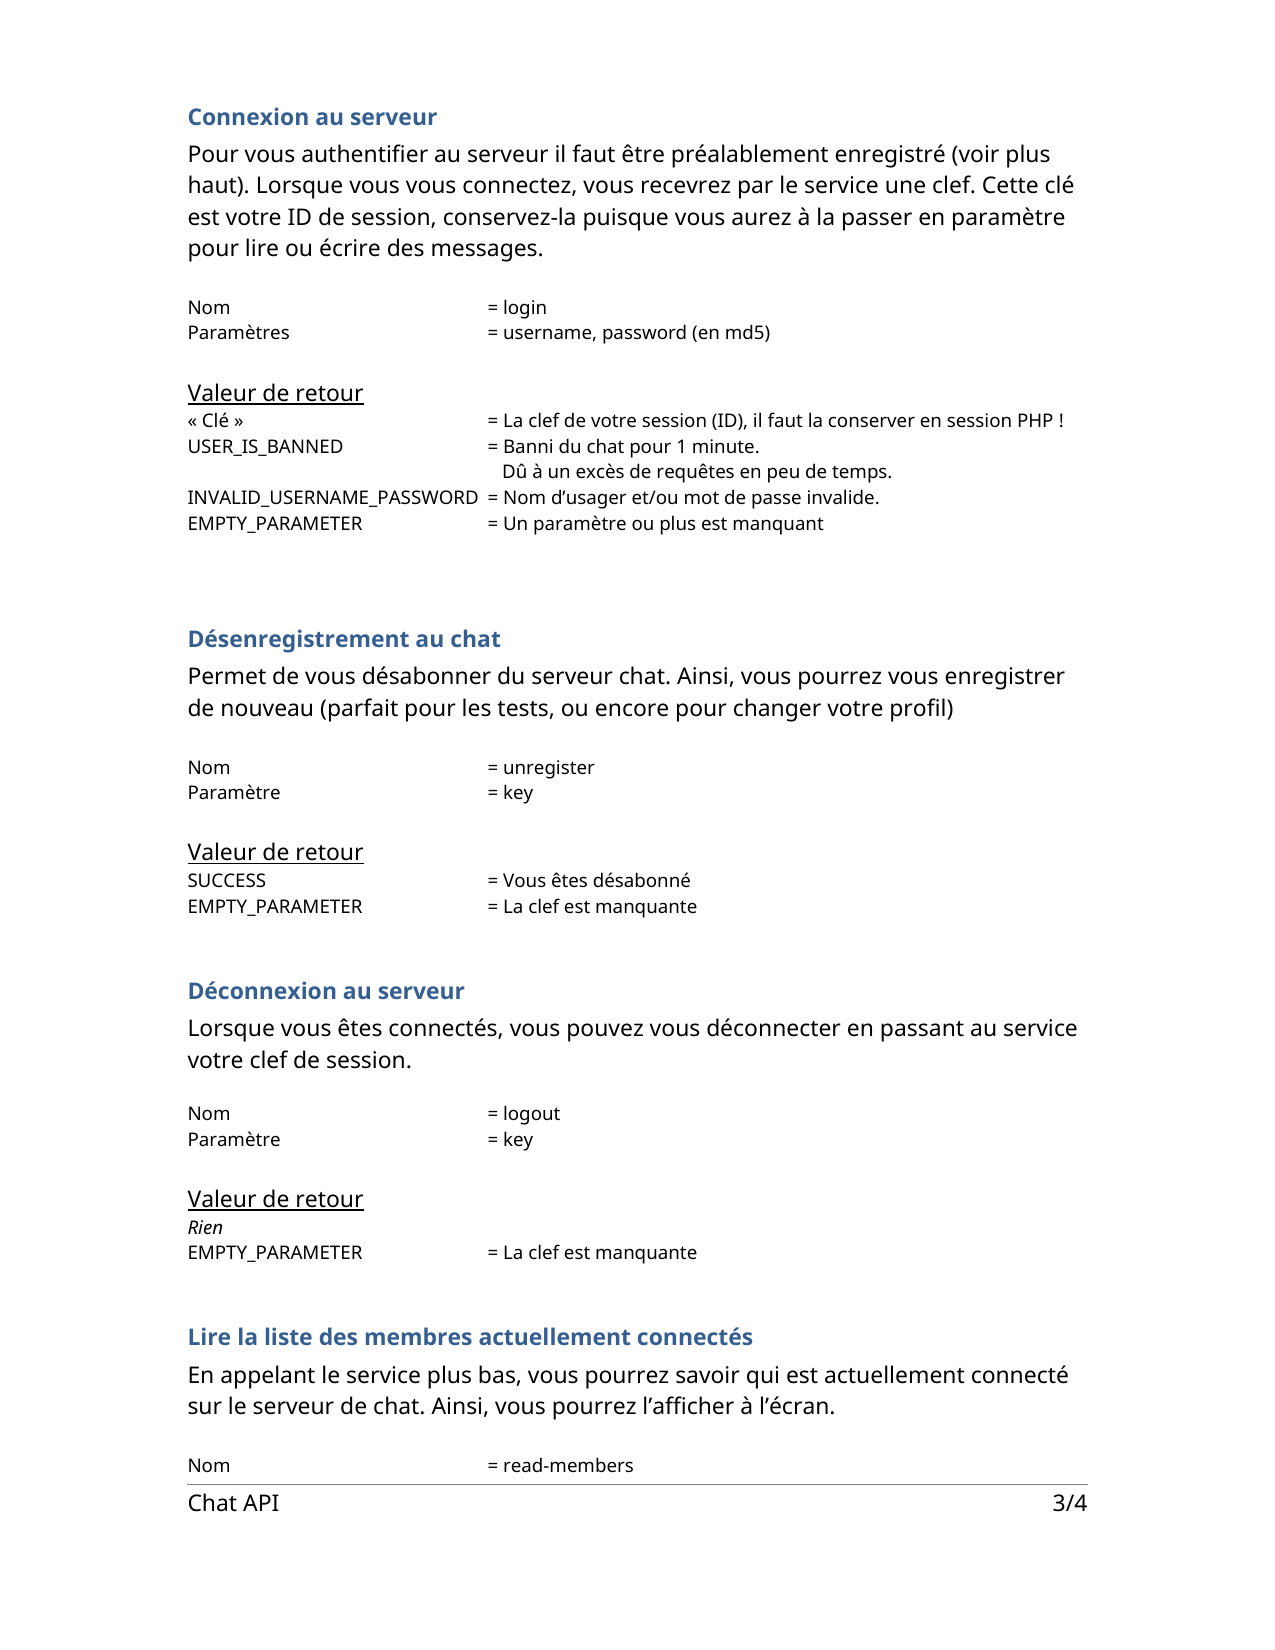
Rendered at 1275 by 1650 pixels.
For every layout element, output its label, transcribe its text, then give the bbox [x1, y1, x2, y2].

text USER_IS_BANNED = Banni du chat pour 1 minute. [187, 433, 1088, 459]
text Nom = unregister [187, 754, 1088, 779]
text Dû à un excès de requêtes en peu de temps. [412, 459, 1088, 484]
text Rien [187, 1214, 1088, 1239]
text Valeur de retour [187, 1183, 1088, 1214]
text Paramètres = username, password (en md5) [187, 320, 1088, 345]
text Paramètre = key [187, 1126, 1088, 1151]
text SUCCESS = Vous êtes désabonné [187, 868, 1088, 893]
text En appelant le service plus bas, vous pourrez savoir qui est actuellement connecté sur le serveur de chat. Ainsi, vous pourrez l’afficher à l’écran. [187, 1359, 1088, 1421]
text EMPTY_PARAMETER = La clef est manquante [187, 1239, 1088, 1265]
text Nom = logout [187, 1100, 1088, 1126]
text Valeur de retour [187, 376, 1088, 408]
subtitle Connexion au serveur [187, 100, 1088, 132]
text Pour vous authentifier au serveur il faut être préalablement enregistré (voir plus haut). Lorsque vous vous connectez, vous recevrez par le service une clef. Cette clé est votre ID de session, conservez-la puisque vous aurez à la passer en paramètre pour lire ou écrire des messages. [187, 138, 1088, 263]
text Permet de vous désabonner du serveur chat. Ainsi, vous pourrez vous enregistrer de nouveau (parfait pour les tests, ou encore pour changer votre profil) [187, 660, 1088, 723]
subtitle Déconnexion au serveur [187, 975, 1088, 1006]
text Nom = login [187, 294, 1088, 320]
text Lorsque vous êtes connectés, vous pouvez vous déconnecter en passant au service votre clef de session. [187, 1012, 1088, 1075]
text Valeur de retour [187, 836, 1088, 868]
text EMPTY_PARAMETER = La clef est manquante [187, 893, 1088, 919]
subtitle Désenregistrement au chat [187, 623, 1088, 654]
text EMPTY_PARAMETER = Un paramètre ou plus est manquant [187, 510, 1088, 535]
subtitle Lire la liste des membres actuellement connectés [187, 1321, 1088, 1352]
text Paramètre = key [187, 779, 1088, 836]
text « Clé » = La clef de votre session (ID), il faut la conserver en session PHP ! [187, 408, 1088, 433]
text Nom = read-members [187, 1452, 1088, 1478]
text INVALID_USERNAME_PASSWORD = Nom d’usager et/ou mot de passe invalide. [187, 484, 1088, 510]
